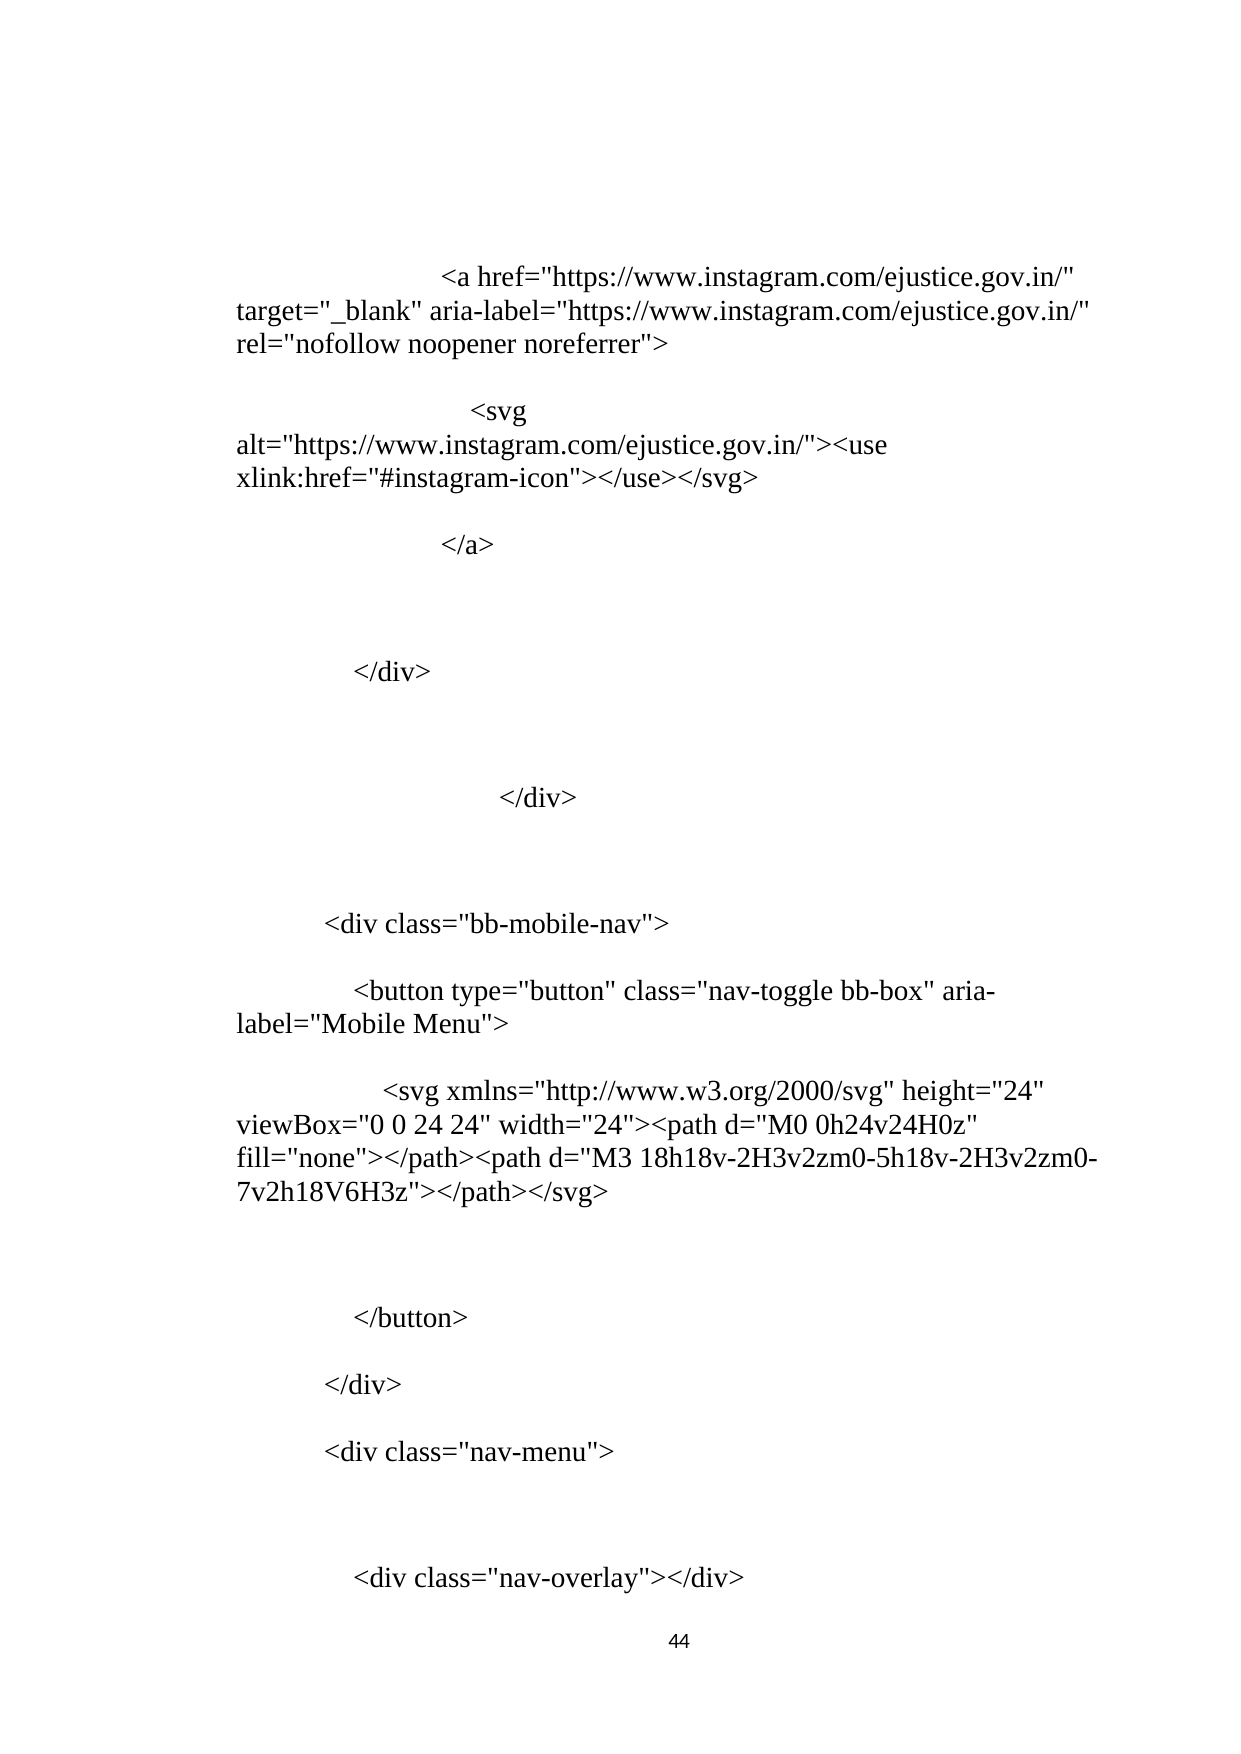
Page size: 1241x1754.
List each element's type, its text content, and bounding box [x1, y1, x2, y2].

text <svg alt="https://www.instagram.com/ejustice.gov.in/"><use xlink:href="#instagram-icon"></use></svg> [236, 393, 1134, 494]
text </a> [236, 527, 1134, 561]
text <div class="nav-overlay"></div> [236, 1560, 1134, 1594]
text </div> [236, 780, 1134, 813]
text </div> [236, 654, 1134, 687]
text <svg xmlns="http://www.w3.org/2000/svg" height="24" viewBox="0 0 24 24" width="24"><path d="M0 0h24v24H0z" fill="none"></path><path d="M3 18h18v-2H3v2zm0-5h18v-2H3v2zm0-7v2h18V6H3z"></path></svg> [236, 1073, 1134, 1208]
text </button> [236, 1300, 1134, 1334]
text <a href="https://www.instagram.com/ejustice.gov.in/" target="_blank" aria-label="https://www.instagram.com/ejustice.gov.in/" rel="nofollow noopener noreferrer"> [236, 259, 1134, 360]
text <div class="nav-menu"> [236, 1434, 1134, 1467]
text <button type="button" class="nav-toggle bb-box" aria-label="Mobile Menu"> [236, 973, 1134, 1040]
text <div class="bb-mobile-nav"> [236, 906, 1134, 940]
text </div> [236, 1367, 1134, 1401]
